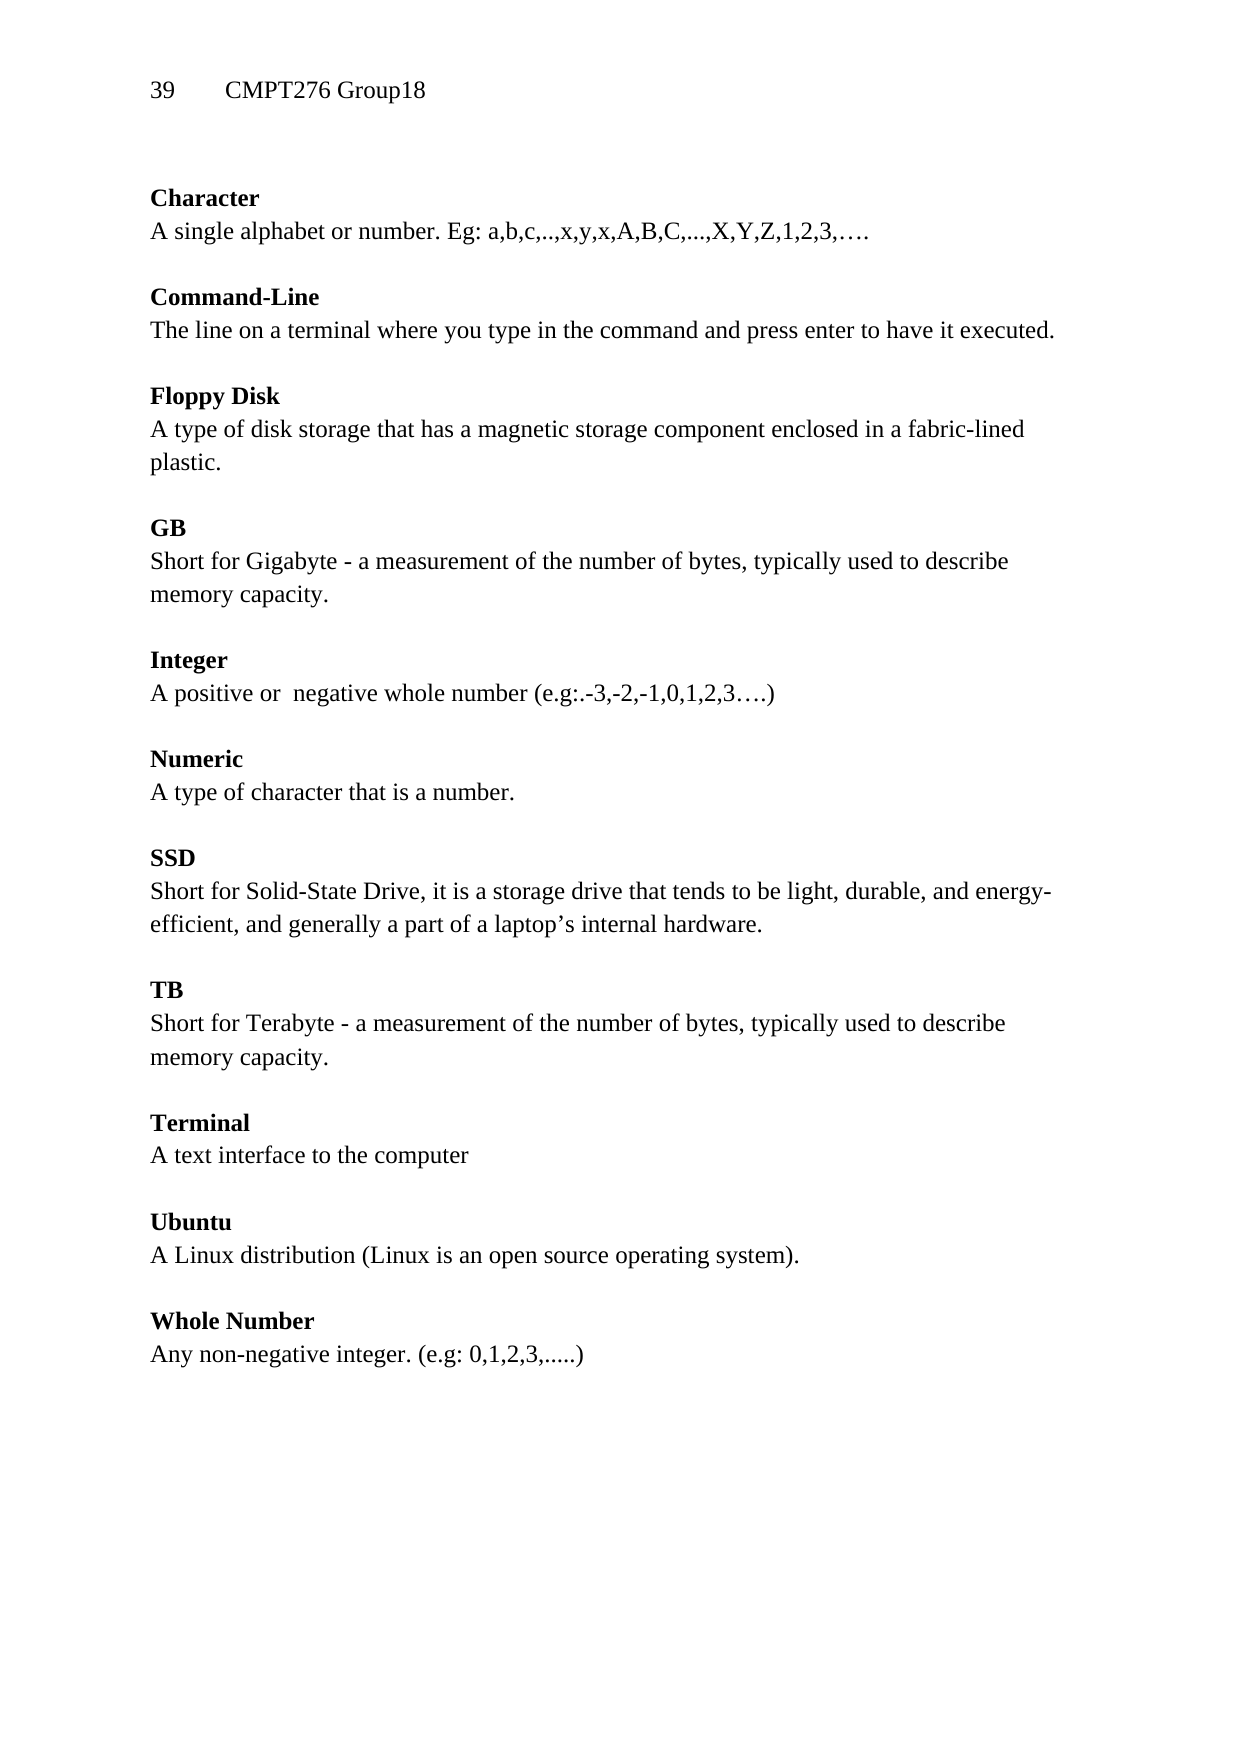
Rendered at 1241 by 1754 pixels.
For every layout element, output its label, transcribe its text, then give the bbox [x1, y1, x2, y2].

text Short for Terabyte - a measurement of the number of bytes, typically used to describe memory capacity. [150, 1008, 1090, 1070]
text A single alphabet or number. Eg: a,b,c,..,x,y,x,A,B,C,...,X,Y,Z,1,2,3,…. [150, 216, 1090, 245]
text Whole Number [150, 1306, 1090, 1334]
text A Linux distribution (Linux is an open source operating system). [150, 1240, 1090, 1268]
text Floppy Disk [150, 381, 1090, 410]
text A text interface to the computer [150, 1141, 1090, 1169]
text Any non-negative integer. (e.g: 0,1,2,3,.....) [150, 1339, 1090, 1367]
text GB [150, 513, 1090, 542]
text Command-Line [150, 282, 1090, 311]
text Terminal [150, 1108, 1090, 1136]
text Numeric [150, 744, 1090, 773]
text Short for Gigabyte - a measurement of the number of bytes, typically used to describe memory capacity. [150, 546, 1090, 608]
text Short for Solid-State Drive, it is a storage drive that tends to be light, durable, and energy-efficient, and generally a part of a laptop’s internal hardware. [150, 876, 1090, 938]
text Character [150, 183, 1090, 212]
text TB [150, 976, 1090, 1004]
text The line on a terminal where you type in the command and press enter to have it executed. [150, 315, 1090, 344]
text A type of disk storage that has a magnetic storage component enclosed in a fabric-lined plastic. [150, 414, 1090, 476]
text A positive or negative whole number (e.g:.-3,-2,-1,0,1,2,3….) [150, 678, 1090, 707]
text A type of character that is a number. [150, 777, 1090, 806]
text Ubuntu [150, 1207, 1090, 1235]
text Integer [150, 645, 1090, 674]
text SSD [150, 843, 1090, 872]
